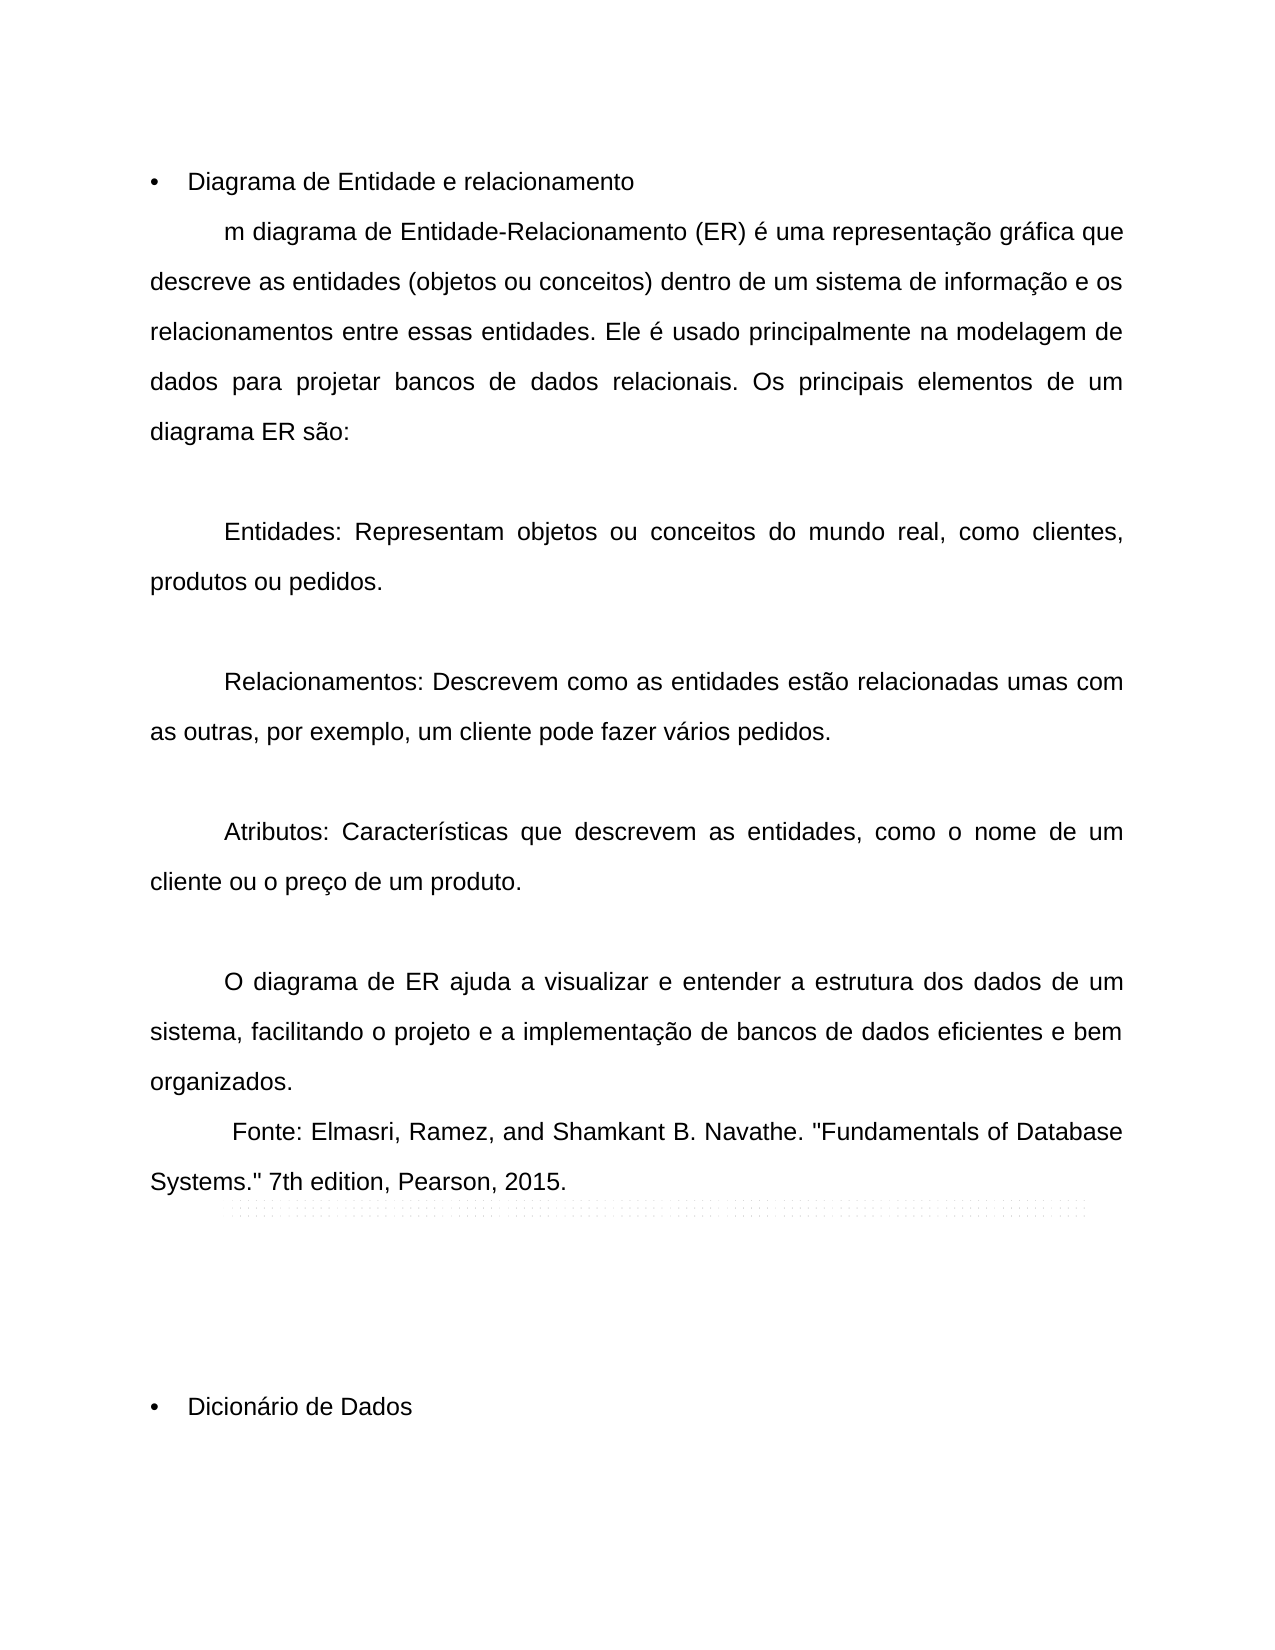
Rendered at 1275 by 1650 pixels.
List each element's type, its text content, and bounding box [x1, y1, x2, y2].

text Fonte: Elmasri, Ramez, and Shamkant B. Navathe. "Fundamentals of Database Systems." 7th edition, Pearson, 2015. [150, 1100, 1125, 1200]
text Atributos: Características que descrevem as entidades, como o nome de um cliente ou o preço de um produto. [150, 800, 1125, 900]
text Entidades: Representam objetos ou conceitos do mundo real, como clientes, produtos ou pedidos. [150, 500, 1125, 600]
list Dicionário de Dados [150, 1375, 1125, 1425]
list Diagrama de Entidade e relacionamento [150, 150, 1125, 200]
text Relacionamentos: Descrevem como as entidades estão relacionadas umas com as outras, por exemplo, um cliente pode fazer vários pedidos. [150, 650, 1125, 750]
text O diagrama de ER ajuda a visualizar e entender a estrutura dos dados de um sistema, facilitando o projeto e a implementação de bancos de dados eficientes e bem organizados. [150, 950, 1125, 1100]
text m diagrama de Entidade-Relacionamento (ER) é uma representação gráfica que descreve as entidades (objetos ou conceitos) dentro de um sistema de informação e os relacionamentos entre essas entidades. Ele é usado principalmente na modelagem de dados para projetar bancos de dados relacionais. Os principais elementos de um diagrama ER são: [150, 200, 1125, 450]
